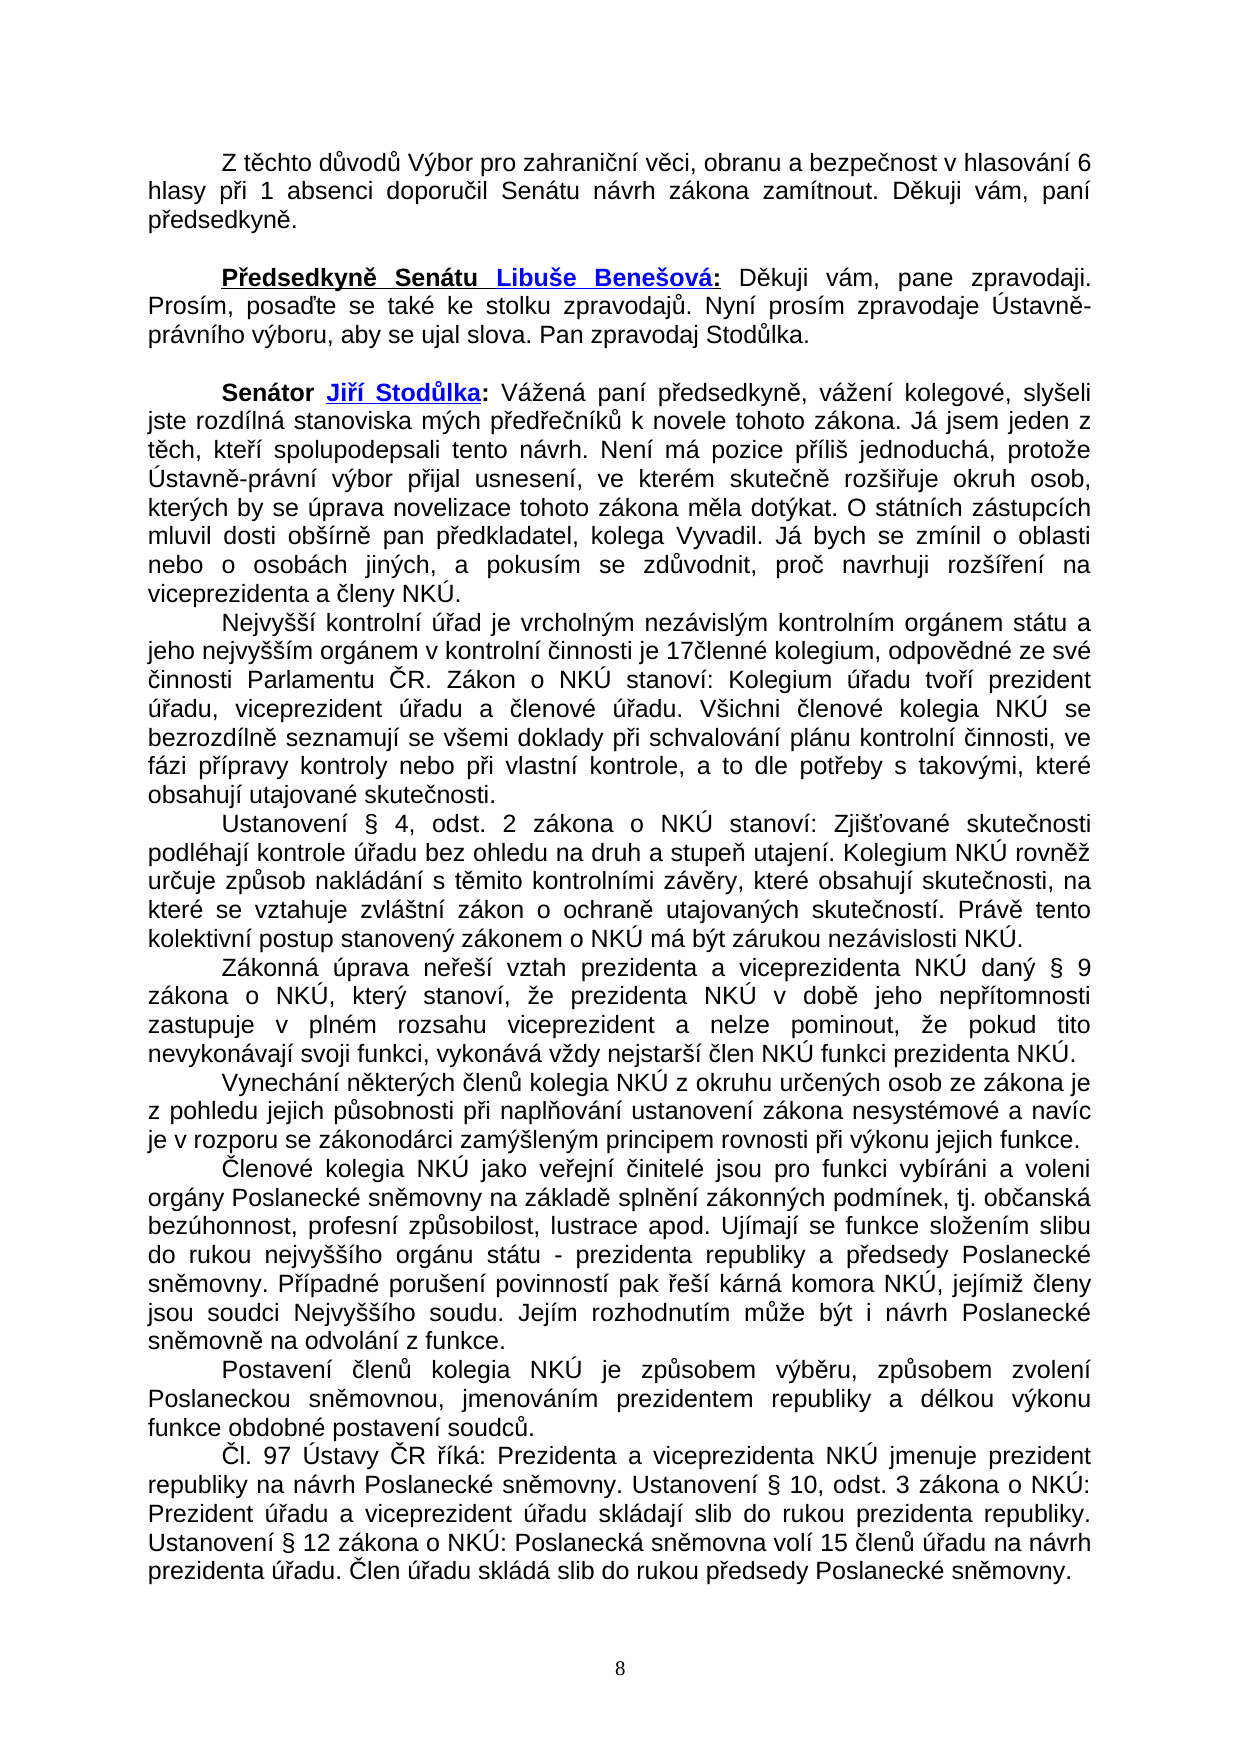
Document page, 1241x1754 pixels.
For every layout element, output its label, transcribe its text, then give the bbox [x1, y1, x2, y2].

text Ustanovení § 4, odst. 2 zákona o NKÚ stanoví: Zjišťované skutečnosti podléhají kontrole úřadu bez ohledu na druh a stupeň utajení. Kolegium NKÚ rovněž určuje způsob nakládání s těmito kontrolními závěry, které obsahují skutečnosti, na které se vztahuje zvláštní zákon o ochraně utajovaných skutečností. Právě tento kolektivní postup stanovený zákonem o NKÚ má být zárukou nezávislosti NKÚ. [148, 809, 1093, 953]
text Vynechání některých členů kolegia NKÚ z okruhu určených osob ze zákona je z pohledu jejich působnosti při naplňování ustanovení zákona nesystémové a navíc je v rozporu se zákonodárci zamýšleným principem rovnosti při výkonu jejich funkce. [148, 1068, 1093, 1154]
text Čl. 97 Ústavy ČR říká: Prezidenta a viceprezidenta NKÚ jmenuje prezident republiky na návrh Poslanecké sněmovny. Ustanovení § 10, odst. 3 zákona o NKÚ: Prezident úřadu a viceprezident úřadu skládají slib do rukou prezidenta republiky. Ustanovení § 12 zákona o NKÚ: Poslanecká sněmovna volí 15 členů úřadu na návrh prezidenta úřadu. Člen úřadu skládá slib do rukou předsedy Poslanecké sněmovny. [148, 1441, 1093, 1585]
text Postavení členů kolegia NKÚ je způsobem výběru, způsobem zvolení Poslaneckou sněmovnou, jmenováním prezidentem republiky a délkou výkonu funkce obdobné postavení soudců. [148, 1355, 1093, 1441]
text Senátor Jiří Stodůlka: Vážená paní předsedkyně, vážení kolegové, slyšeli jste rozdílná stanoviska mých předřečníků k novele tohoto zákona. Já jsem jeden z těch, kteří spolupodepsali tento návrh. Není má pozice příliš jednoduchá, protože Ústavně-právní výbor přijal usnesení, ve kterém skutečně rozšiřuje okruh osob, kterých by se úprava novelizace tohoto zákona měla dotýkat. O státních zástupcích mluvil dosti obšírně pan předkladatel, kolega Vyvadil. Já bych se zmínil o oblasti nebo o osobách jiných, a pokusím se zdůvodnit, proč navrhuji rozšíření na viceprezidenta a členy NKÚ. [148, 378, 1093, 608]
text Zákonná úprava neřeší vztah prezidenta a viceprezidenta NKÚ daný § 9 zákona o NKÚ, který stanoví, že prezidenta NKÚ v době jeho nepřítomnosti zastupuje v plném rozsahu viceprezident a nelze pominout, že pokud tito nevykonávají svoji funkci, vykonává vždy nejstarší člen NKÚ funkci prezidenta NKÚ. [148, 953, 1093, 1068]
text Členové kolegia NKÚ jako veřejní činitelé jsou pro funkci vybíráni a voleni orgány Poslanecké sněmovny na základě splnění zákonných podmínek, tj. občanská bezúhonnost, profesní způsobilost, lustrace apod. Ujímají se funkce složením slibu do rukou nejvyššího orgánu státu - prezidenta republiky a předsedy Poslanecké sněmovny. Případné porušení povinností pak řeší kárná komora NKÚ, jejímiž členy jsou soudci Nejvyššího soudu. Jejím rozhodnutím může být i návrh Poslanecké sněmovně na odvolání z funkce. [148, 1154, 1093, 1355]
text Předsedkyně Senátu Libuše Benešová: Děkuji vám, pane zpravodaji. Prosím, posaďte se také ke stolku zpravodajů. Nyní prosím zpravodaje Ústavně-právního výboru, aby se ujal slova. Pan zpravodaj Stodůlka. [148, 263, 1093, 349]
text Nejvyšší kontrolní úřad je vrcholným nezávislým kontrolním orgánem státu a jeho nejvyšším orgánem v kontrolní činnosti je 17členné kolegium, odpovědné ze své činnosti Parlamentu ČR. Zákon o NKÚ stanoví: Kolegium úřadu tvoří prezident úřadu, viceprezident úřadu a členové úřadu. Všichni členové kolegia NKÚ se bezrozdílně seznamují se všemi doklady při schvalování plánu kontrolní činnosti, ve fázi přípravy kontroly nebo při vlastní kontrole, a to dle potřeby s takovými, které obsahují utajované skutečnosti. [148, 608, 1093, 809]
text Z těchto důvodů Výbor pro zahraniční věci, obranu a bezpečnost v hlasování 6 hlasy při 1 absenci doporučil Senátu návrh zákona zamítnout. Děkuji vám, paní předsedkyně. [148, 148, 1093, 234]
